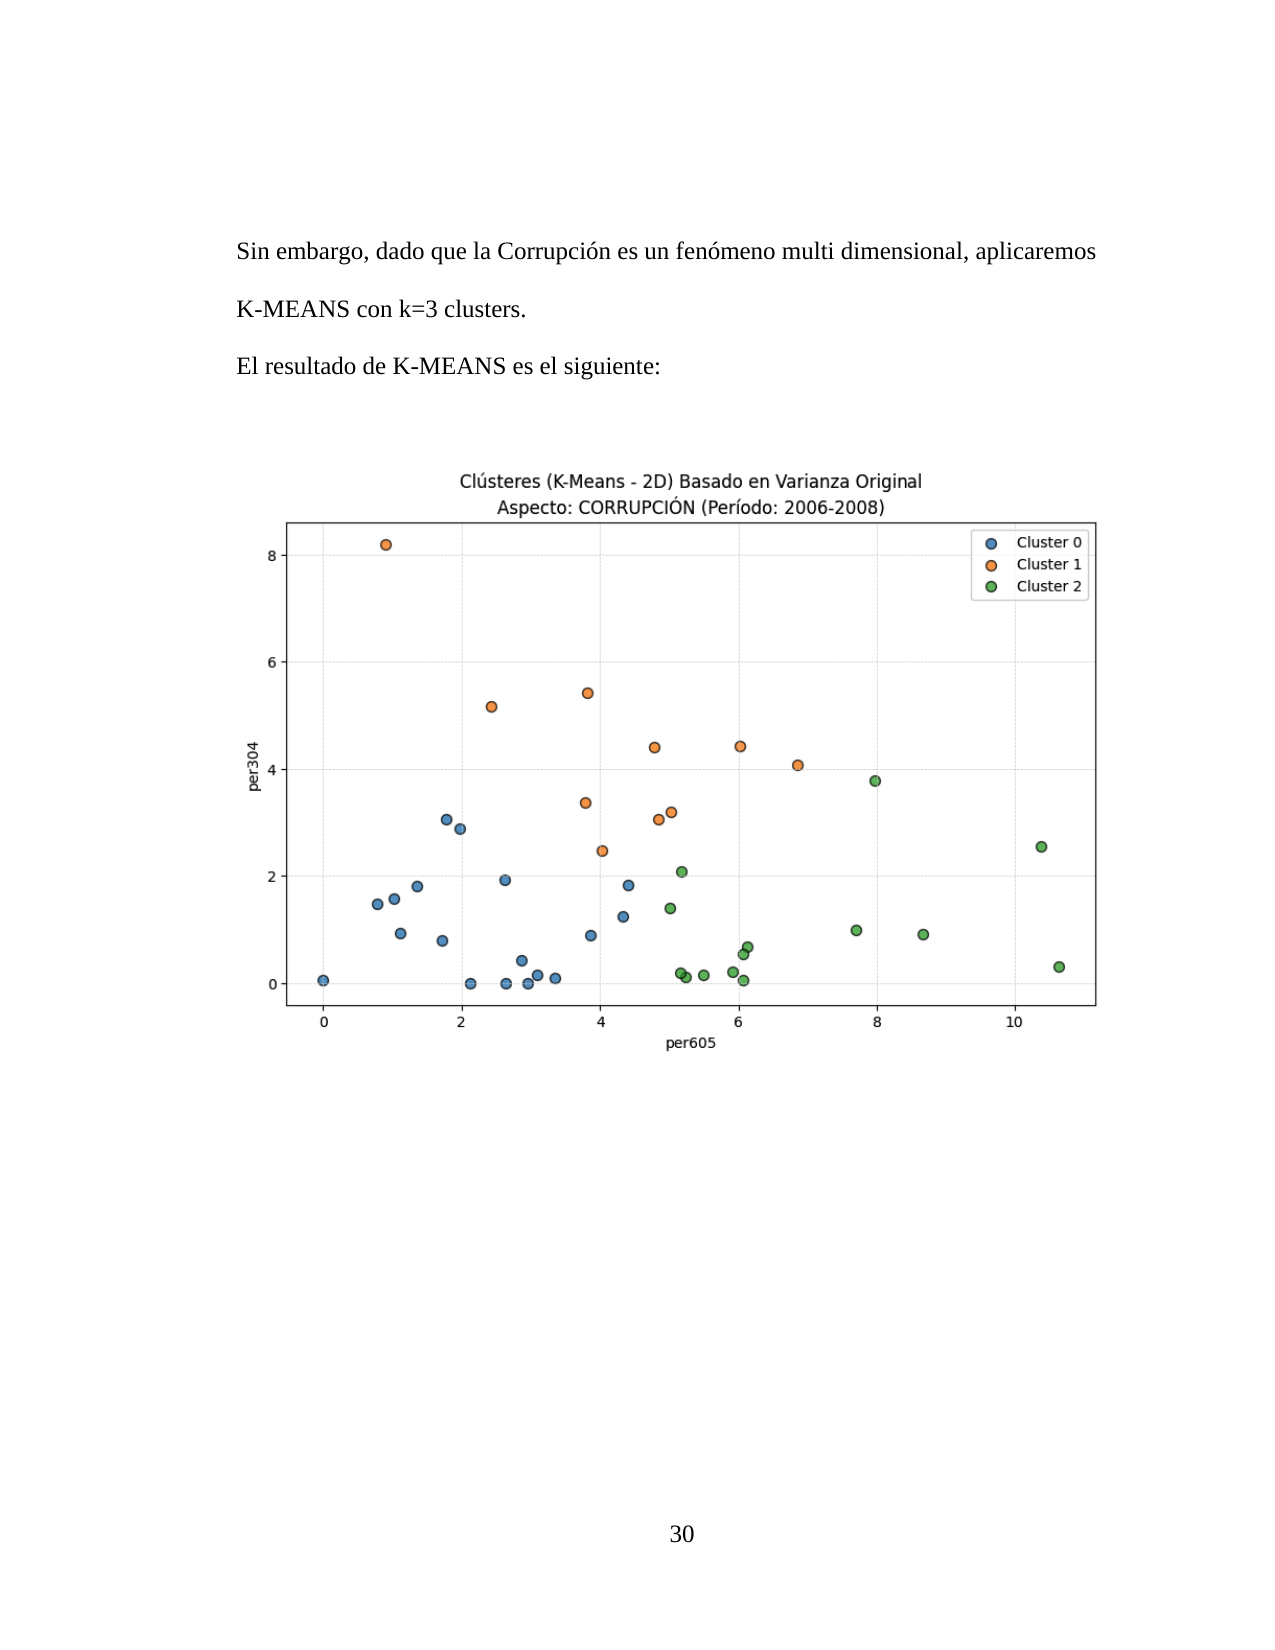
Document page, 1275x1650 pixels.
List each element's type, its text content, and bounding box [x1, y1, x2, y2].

text El resultado de K-MEANS es el siguiente: [236, 351, 1127, 380]
text Sin embargo, dado que la Corrupción es un fenómeno multi dimensional, aplicaremos K-MEANS con k=3 clusters. [236, 236, 1127, 322]
picture [236, 466, 1133, 1071]
